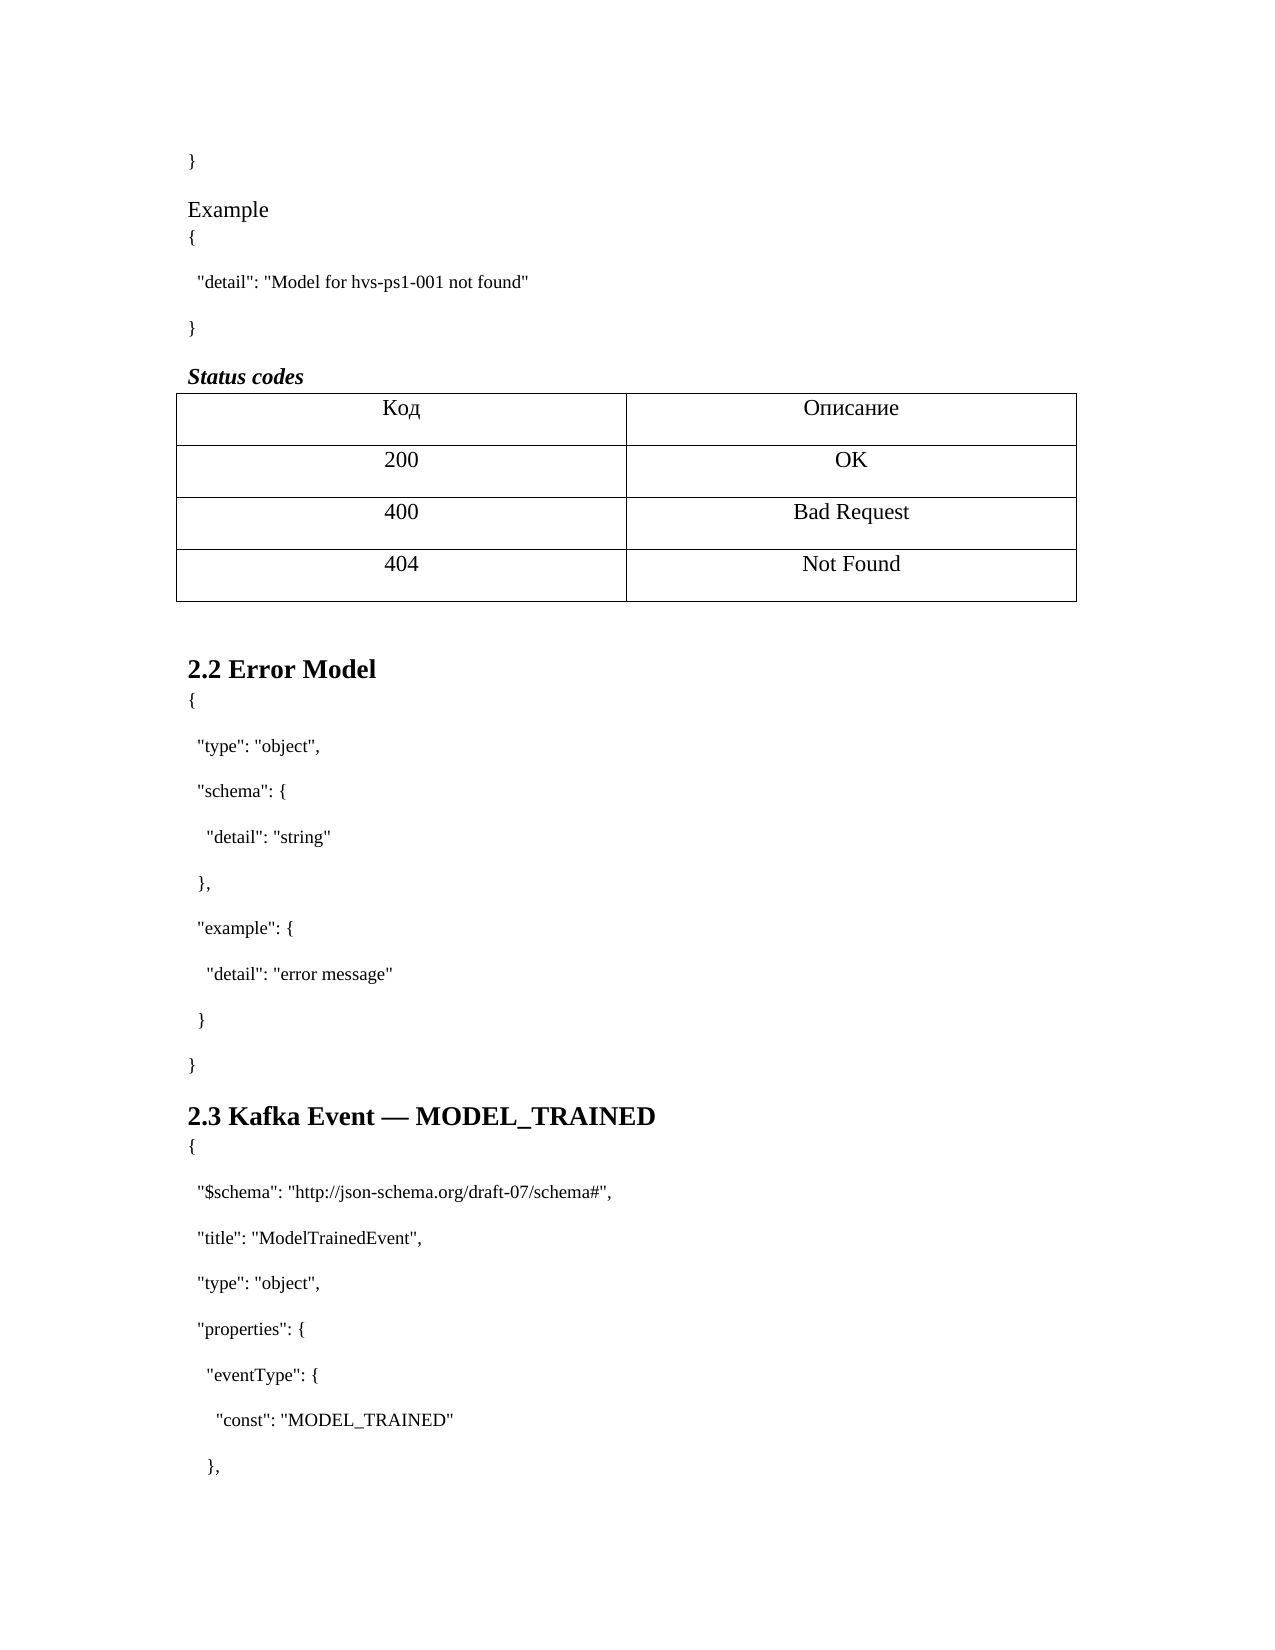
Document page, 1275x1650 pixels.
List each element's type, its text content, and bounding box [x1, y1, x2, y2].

text "example": { [187, 917, 1087, 939]
table_cell 404 [177, 550, 626, 601]
text "$schema": "http://json-schema.org/draft-07/schema#", [187, 1181, 1087, 1203]
text "const": "MODEL_TRAINED" [187, 1409, 1087, 1431]
table_header Код [177, 394, 626, 445]
text "properties": { [187, 1318, 1087, 1339]
text } [187, 150, 1087, 172]
text { [187, 689, 1087, 711]
text "detail": "error message" [187, 963, 1087, 984]
table_cell 200 [177, 446, 626, 497]
text "type": "object", [187, 1272, 1087, 1294]
text "schema": { [187, 780, 1087, 802]
text { [187, 1135, 1087, 1157]
table_cell OK [627, 446, 1076, 497]
text } [187, 1054, 1087, 1076]
text "type": "object", [187, 735, 1087, 756]
text "title": "ModelTrainedEvent", [187, 1227, 1087, 1248]
subtitle 2.3 Kafka Event — MODEL_TRAINED [187, 1100, 1087, 1131]
subtitle Example [187, 196, 1087, 222]
table_cell Not Found [627, 550, 1076, 601]
text } [187, 317, 1087, 339]
subtitle 2.2 Error Model [187, 653, 1087, 684]
text { [187, 226, 1087, 247]
text }, [187, 1455, 1087, 1476]
table_cell 400 [177, 498, 626, 549]
table_header Описание [627, 394, 1076, 445]
text "detail": "string" [187, 826, 1087, 847]
text }, [187, 872, 1087, 893]
text "detail": "Model for hvs-ps1-001 not found" [187, 271, 1087, 293]
table_cell Bad Request [627, 498, 1076, 549]
text } [187, 1008, 1087, 1030]
subtitle Status codes [187, 363, 1087, 389]
text "eventType": { [187, 1363, 1087, 1385]
